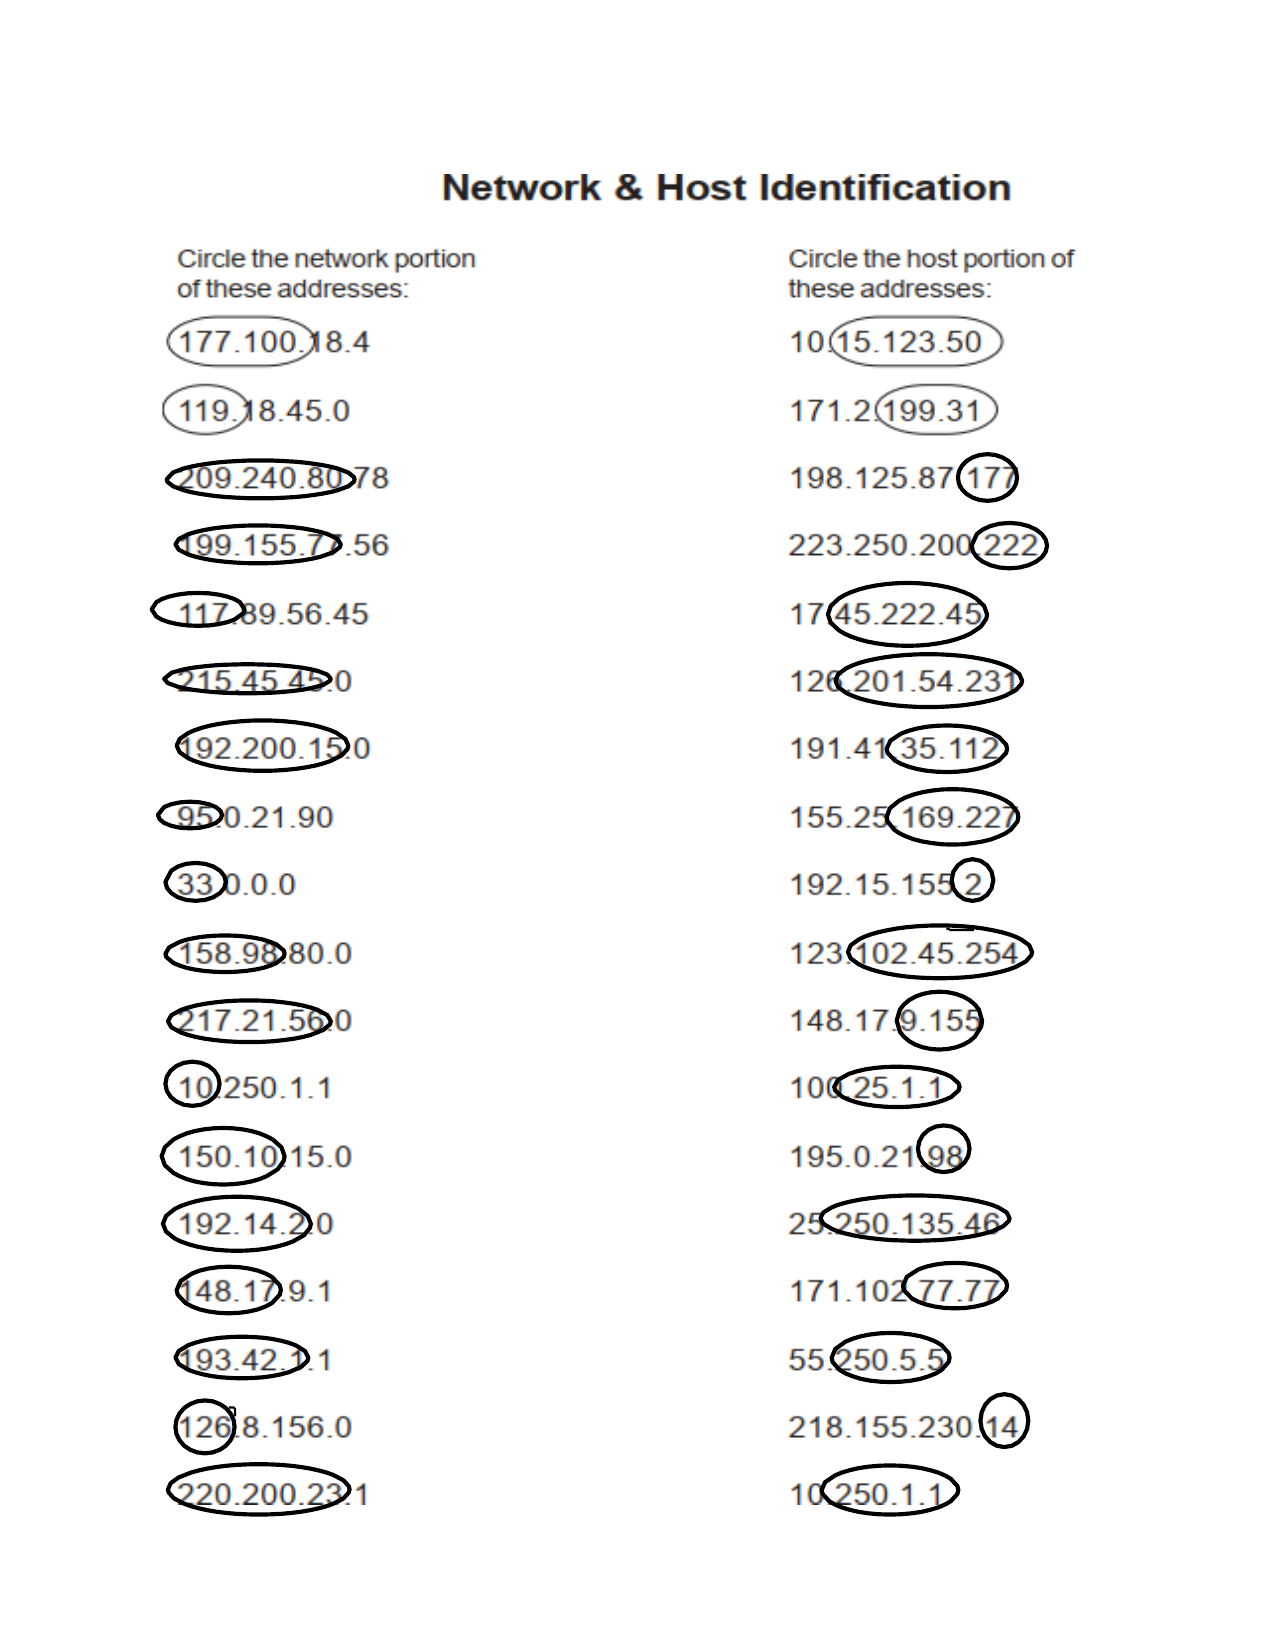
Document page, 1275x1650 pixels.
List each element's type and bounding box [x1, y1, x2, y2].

picture [825, 1468, 955, 1505]
picture [161, 804, 219, 826]
picture [166, 1199, 308, 1248]
picture [171, 1467, 347, 1505]
picture [161, 596, 241, 623]
picture [165, 1131, 282, 1182]
picture [161, 174, 1078, 1505]
